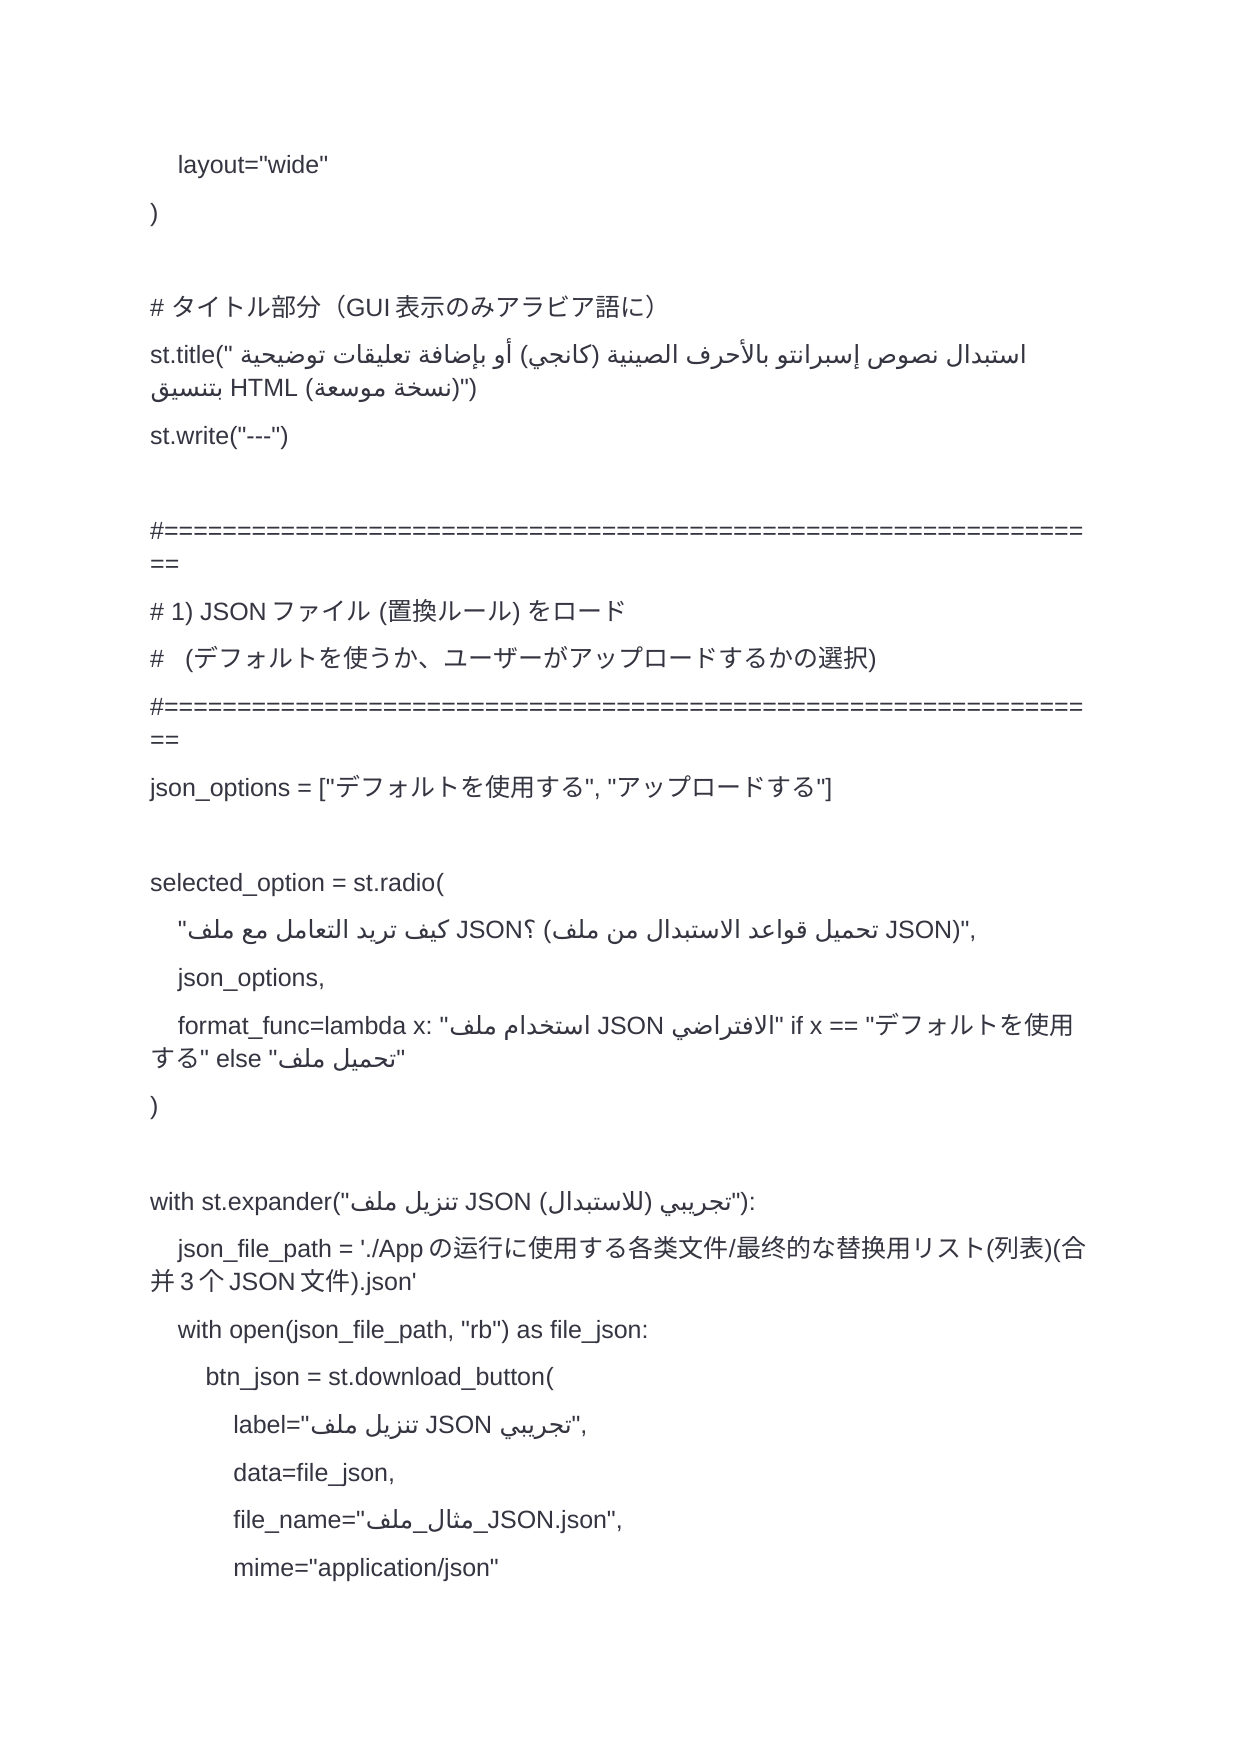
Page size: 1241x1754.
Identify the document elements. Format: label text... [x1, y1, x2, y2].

text #================================================================= [150, 692, 1090, 754]
text json_options, [150, 963, 1090, 992]
text with st.expander("تنزيل ملف JSON تجريبي (للاستبدال)"): [150, 1187, 1090, 1215]
text selected_option = st.radio( [150, 868, 1090, 897]
text layout="wide" [150, 150, 1090, 179]
text json_options = ["デフォルトを使用する", "アップロードする"] [150, 773, 1090, 801]
text # 1) JSONファイル (置換ルール) をロード [150, 597, 1090, 626]
text json_file_path = './Appの运行に使用する各类文件/最终的な替换用リスト(列表)(合并3个JSON文件).json' [150, 1234, 1090, 1296]
text label="تنزيل ملف JSON تجريبي", [150, 1410, 1090, 1439]
text # (デフォルトを使うか、ユーザーがアップロードするかの選択) [150, 644, 1090, 673]
text btn_json = st.download_button( [150, 1362, 1090, 1391]
text data=file_json, [150, 1458, 1090, 1486]
text format_func=lambda x: "استخدام ملف JSON الافتراضي" if x == "デフォルトを使用する" else "تحميل ملف" [150, 1011, 1090, 1072]
text ) [150, 198, 1090, 226]
text mime="application/json" [150, 1553, 1090, 1582]
text file_name="مثال_ملف_JSON.json", [150, 1505, 1090, 1534]
text "كيف تريد التعامل مع ملف JSON؟ (تحميل قواعد الاستبدال من ملف JSON)", [150, 916, 1090, 944]
text #================================================================= [150, 516, 1090, 578]
text st.title("استبدال نصوص إسبرانتو بالأحرف الصينية (كانجي) أو بإضافة تعليقات توضيحية بتنسيق HTML (نسخة موسعة)") [150, 340, 1090, 402]
text st.write("---") [150, 421, 1090, 450]
text with open(json_file_path, "rb") as file_json: [150, 1315, 1090, 1343]
text # タイトル部分（GUI表示のみアラビア語に） [150, 293, 1090, 322]
text ) [150, 1091, 1090, 1120]
